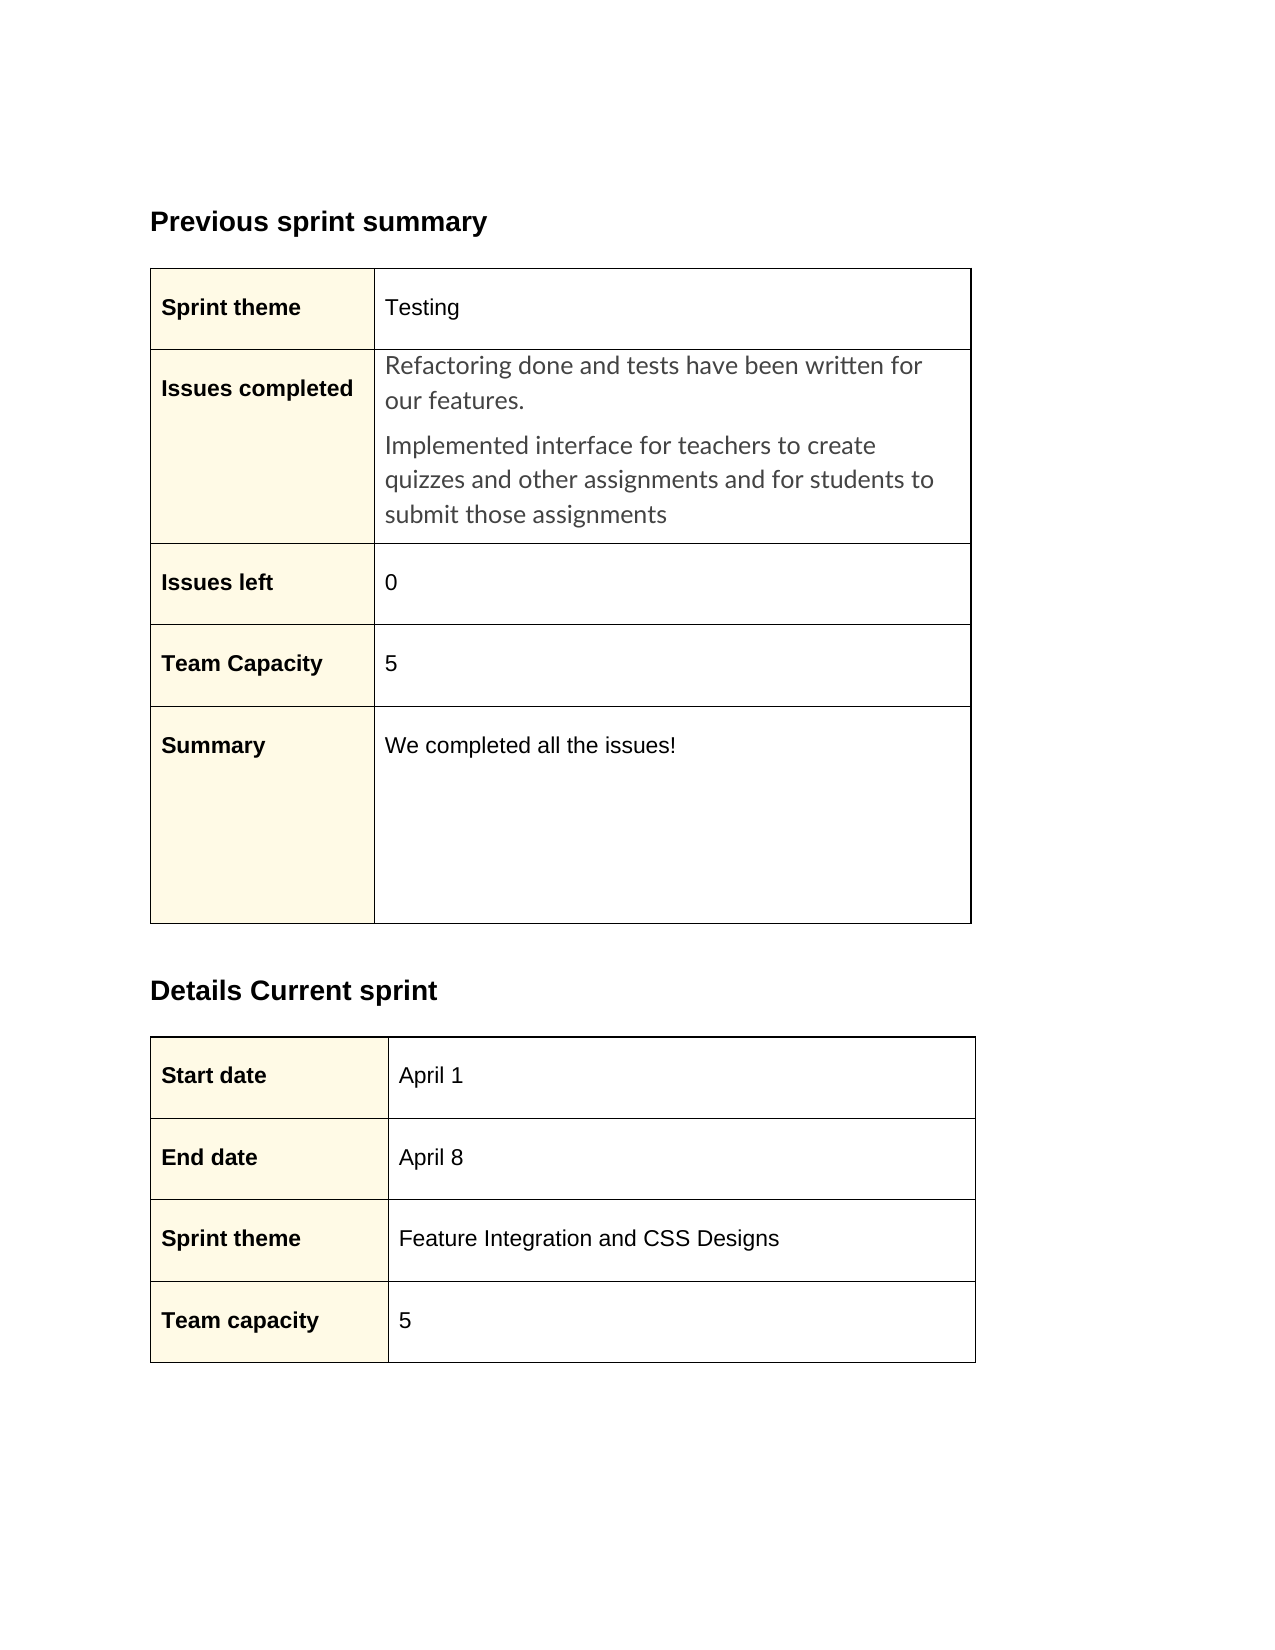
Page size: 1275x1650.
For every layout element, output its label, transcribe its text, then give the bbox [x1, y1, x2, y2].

table_cell Team Capacity [151, 625, 374, 706]
table_cell Sprint theme [151, 1200, 388, 1281]
text Previous sprint summary [150, 205, 1125, 238]
table_header Sprint theme [151, 269, 374, 349]
table_cell 5 [375, 625, 970, 706]
table_cell 5 [389, 1282, 975, 1362]
table_cell Issues left [151, 544, 374, 624]
table_cell Refactoring done and tests have been written for our features. Implemented interface for teachers to create quizzes and other assignments and for students to submit those assignments [375, 350, 970, 543]
table_cell End date [151, 1119, 388, 1199]
table_header Start date [151, 1038, 388, 1118]
table_cell We completed all the issues! [375, 707, 970, 923]
table_cell Feature Integration and CSS Designs [389, 1200, 975, 1281]
table_cell Team capacity [151, 1282, 388, 1362]
table_cell Issues completed [151, 350, 374, 543]
table_cell Summary [151, 707, 374, 923]
table_header Testing [375, 269, 970, 349]
text Details Current sprint [150, 974, 1125, 1006]
table_header ​​April 1 [389, 1038, 975, 1118]
table_cell April 8 [389, 1119, 975, 1199]
table_cell 0 [375, 544, 970, 624]
